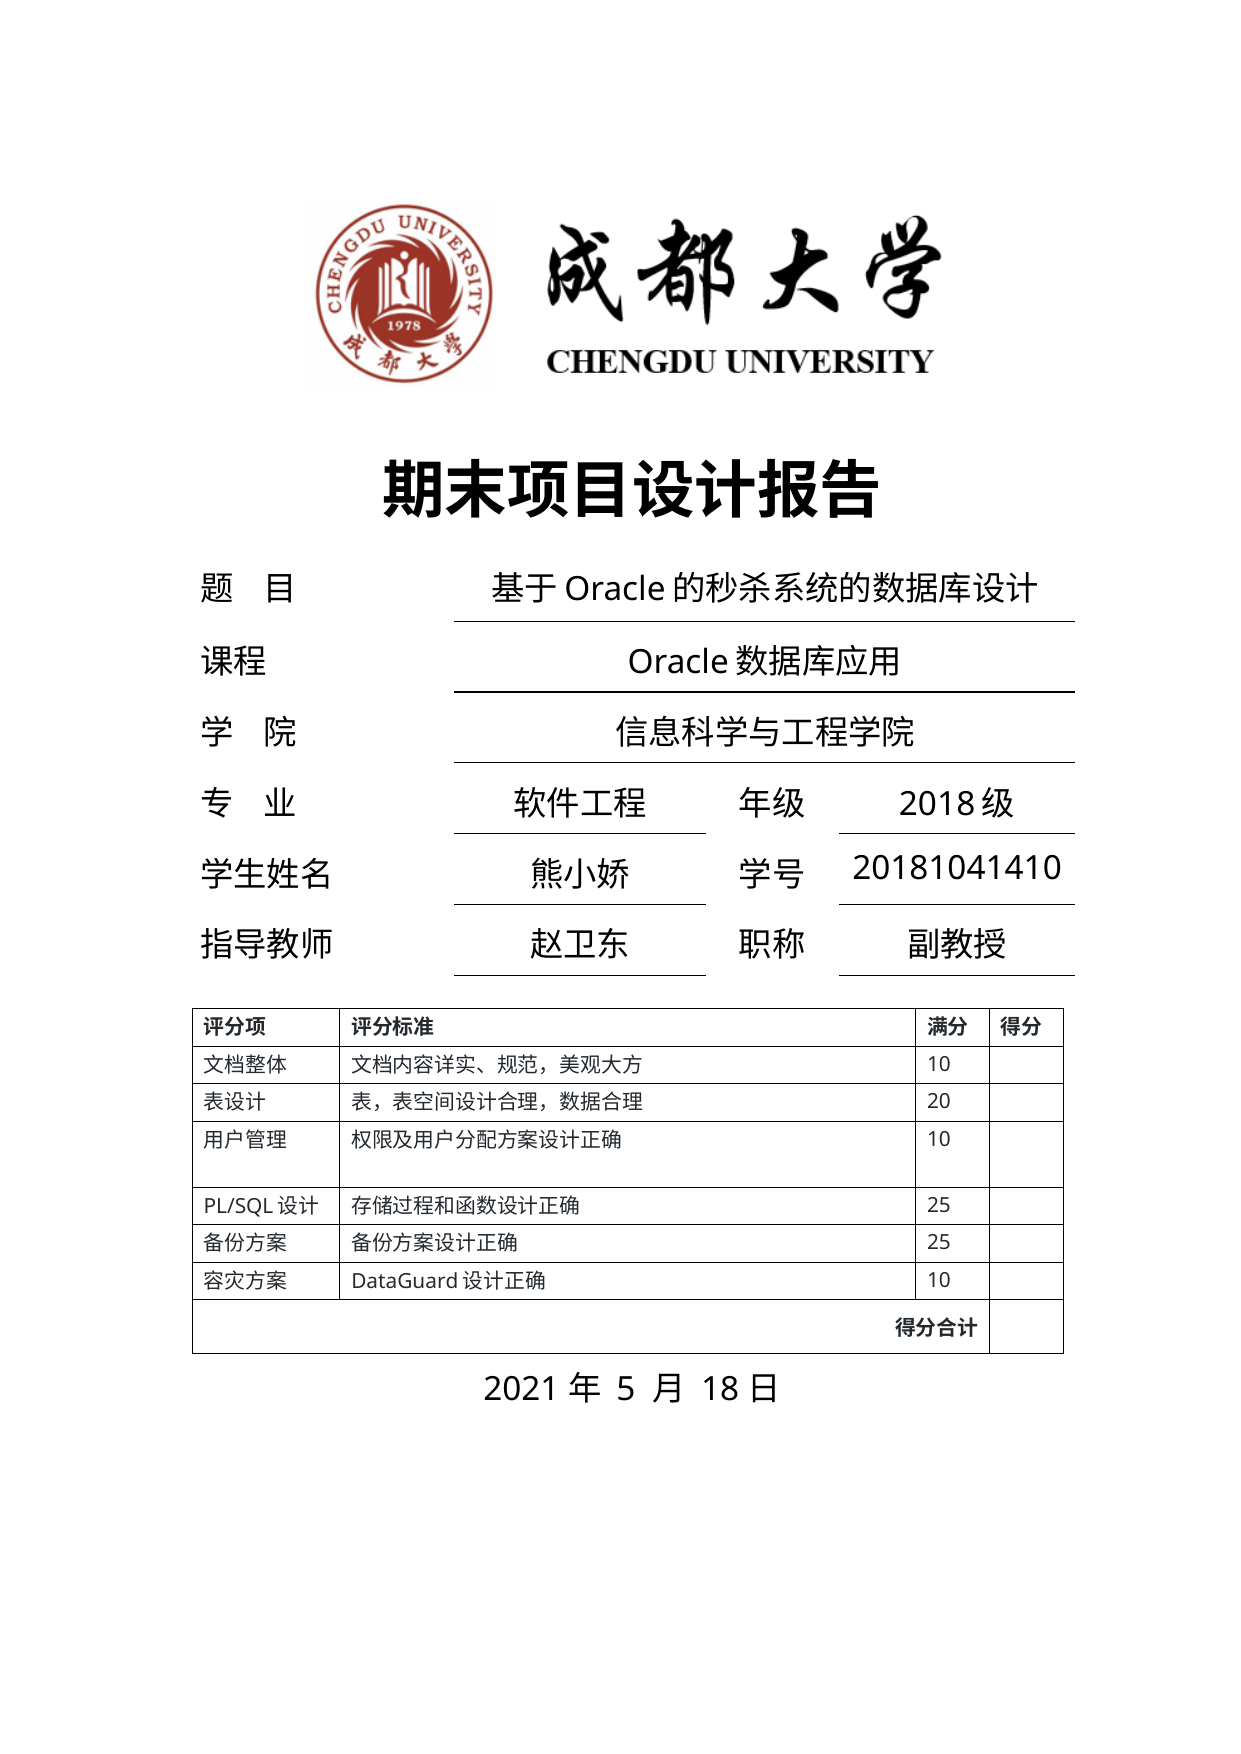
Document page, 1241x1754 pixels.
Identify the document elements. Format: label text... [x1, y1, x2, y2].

table_cell 备份方案设计正确 [340, 1225, 915, 1262]
table_header 评分标准 [340, 1009, 915, 1046]
table_cell 专 业 [189, 762, 454, 833]
table_cell 年级 [706, 763, 838, 833]
table_cell 25 [916, 1225, 989, 1262]
table_cell 权限及用户分配方案设计正确 [340, 1122, 915, 1187]
table_cell 信息科学与工程学院 [454, 693, 1075, 762]
table_header 得分 [990, 1009, 1063, 1046]
table_cell 10 [916, 1263, 989, 1299]
table_cell 用户管理 [193, 1122, 339, 1187]
table_cell 职称 [706, 904, 838, 975]
text 期末项目设计报告 [177, 437, 1087, 534]
text 2021 年 5 月 18 日 [177, 1353, 1087, 1418]
table_cell DataGuard设计正确 [340, 1263, 915, 1299]
table_cell 表，表空间设计合理，数据合理 [340, 1084, 915, 1121]
table_cell 文档内容详实、规范，美观大方 [340, 1047, 915, 1083]
table_cell 20 [916, 1084, 989, 1121]
table_cell [990, 1263, 1063, 1299]
table_cell 指导教师 [189, 904, 454, 975]
table_cell [990, 1225, 1063, 1262]
table_cell 10 [916, 1122, 989, 1187]
picture [296, 192, 968, 392]
table_cell [990, 1047, 1063, 1083]
table_cell 学号 [706, 833, 838, 904]
table_cell 学 院 [189, 691, 454, 762]
table_cell 25 [916, 1188, 989, 1224]
table_cell 2018级 [839, 763, 1075, 833]
table_header 评分项 [193, 1009, 339, 1046]
table_cell 赵卫东 [454, 905, 706, 975]
table_cell 副教授 [839, 905, 1075, 975]
table_header 基于Oracle的秒杀系统的数据库设计 [454, 550, 1075, 621]
table_cell 容灾方案 [193, 1263, 339, 1299]
table_cell PL/SQL设计 [193, 1188, 339, 1224]
table_cell 熊小娇 [454, 834, 706, 904]
table_cell Oracle数据库应用 [454, 622, 1075, 691]
table_cell 软件工程 [454, 763, 706, 833]
table_cell 备份方案 [193, 1225, 339, 1262]
table_cell 存储过程和函数设计正确 [340, 1188, 915, 1224]
table_cell 课程 [189, 621, 454, 691]
table_header 满分 [916, 1009, 989, 1046]
table_cell [990, 1300, 1063, 1352]
table_cell 文档整体 [193, 1047, 339, 1083]
table_cell [990, 1122, 1063, 1187]
table_cell [990, 1084, 1063, 1121]
table_cell 得分合计 [193, 1300, 989, 1352]
table_cell 201810414104 [839, 834, 1075, 904]
table_cell 表设计 [193, 1084, 339, 1121]
table_cell 学生姓名 [189, 833, 454, 904]
table_cell 10 [916, 1047, 989, 1083]
table_header 题 目 [189, 550, 454, 621]
table_cell [990, 1188, 1063, 1224]
